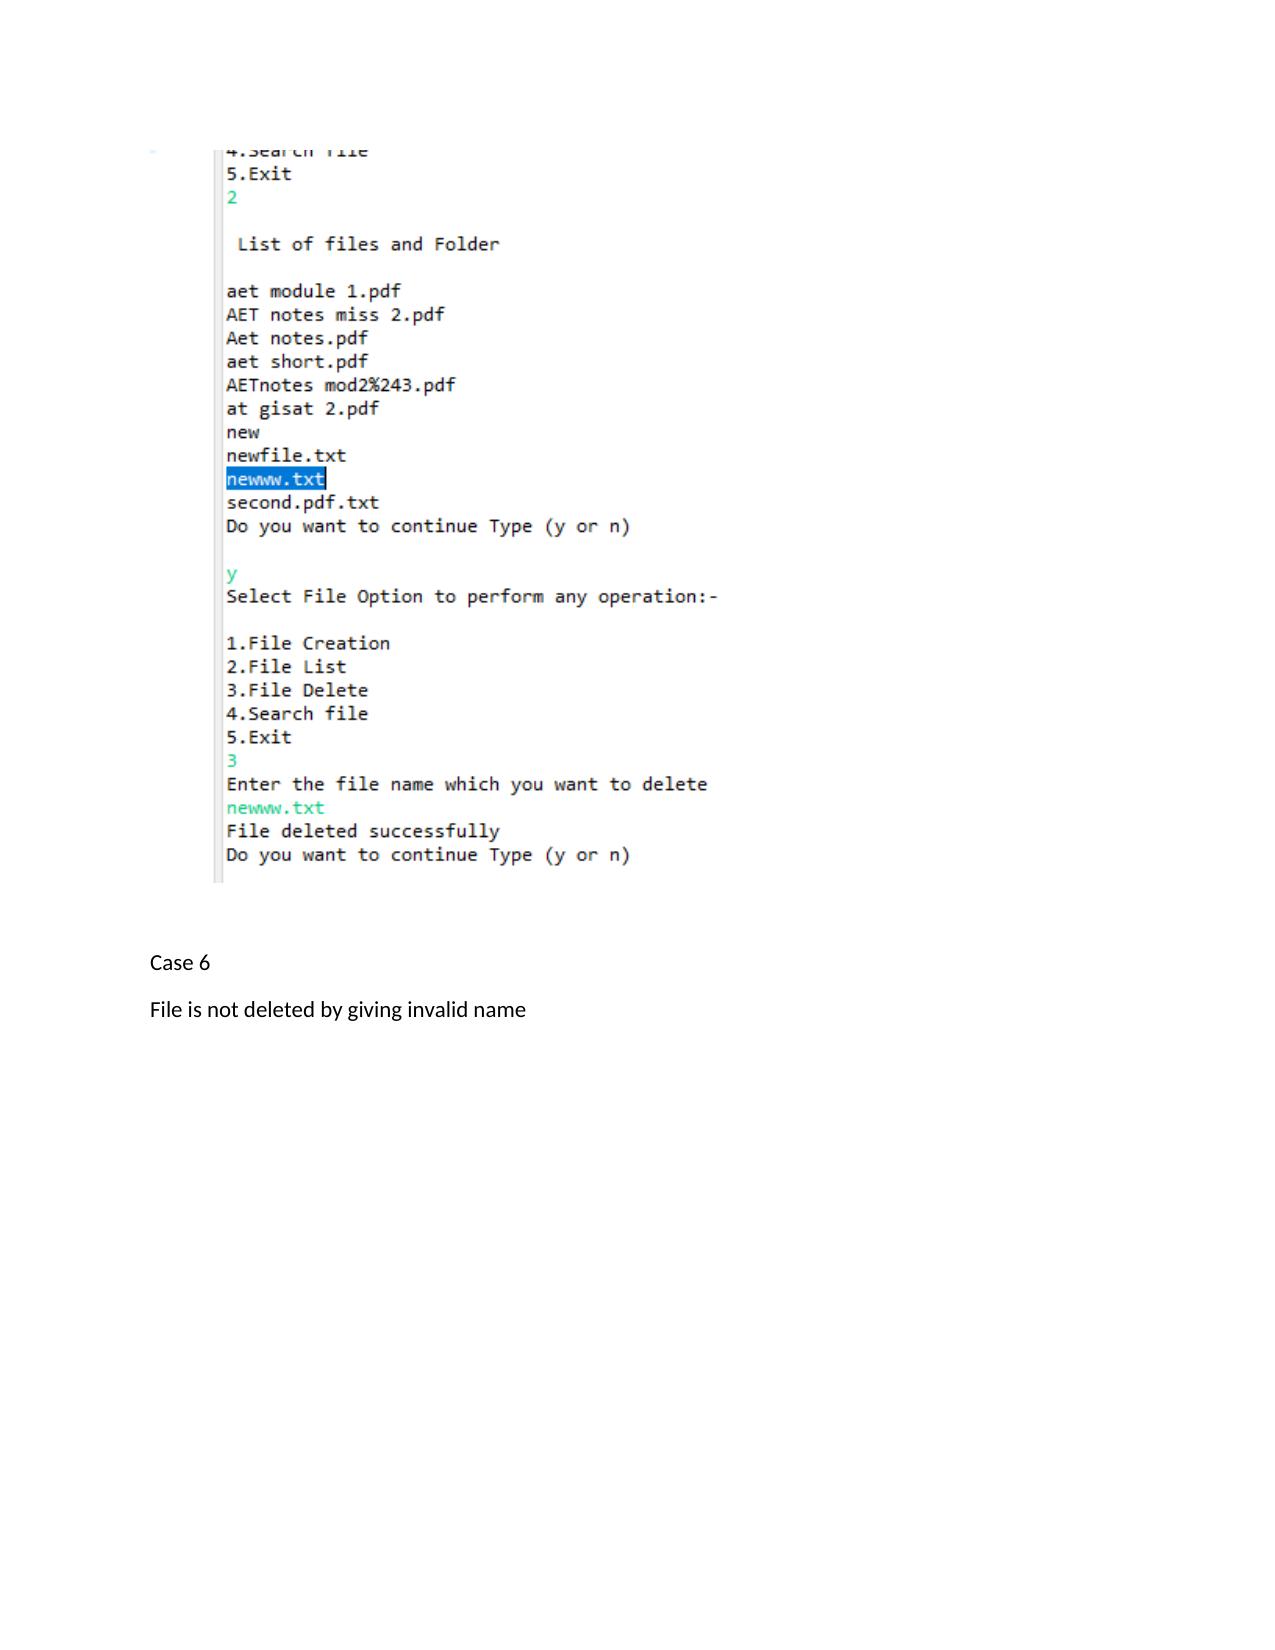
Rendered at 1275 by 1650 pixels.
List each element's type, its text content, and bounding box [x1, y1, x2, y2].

picture [150, 150, 805, 883]
text File is not deleted by giving invalid name [150, 995, 1125, 1023]
text Case 6 [150, 948, 1125, 977]
